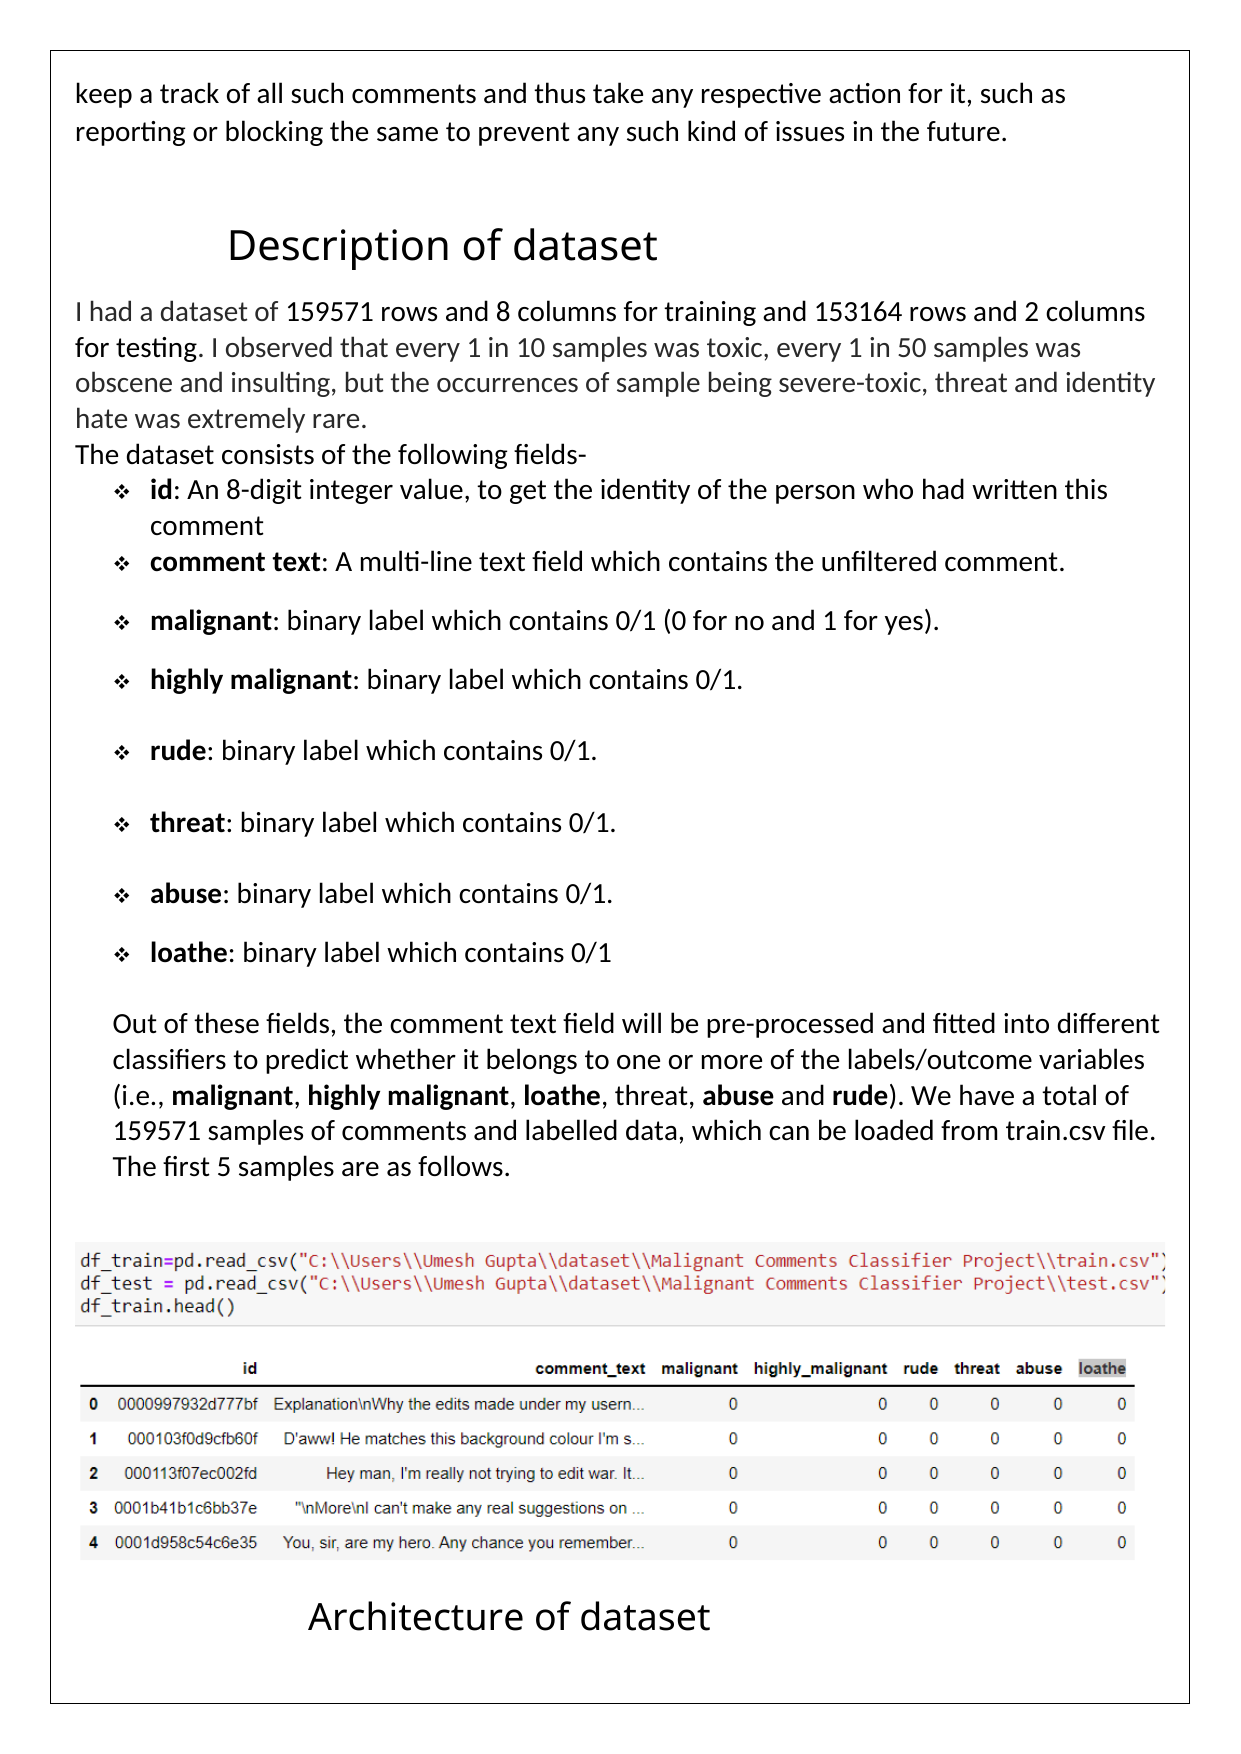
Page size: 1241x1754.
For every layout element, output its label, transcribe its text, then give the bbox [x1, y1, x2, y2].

text The dataset consists of the following fields- [75, 436, 1165, 471]
list highly malignant: binary label which contains 0/1. [352, 661, 1165, 697]
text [75, 75, 1165, 149]
list threat: binary label which contains 0/1. [112, 804, 1165, 839]
picture [75, 1242, 1166, 1572]
text Architecture of dataset [75, 1591, 1165, 1642]
list abuse: binary label which contains 0/1. [222, 875, 1165, 911]
list id: An 8-digit integer value, to get the identity of the person who had written this [112, 471, 1165, 507]
text Out of these fields, the comment text field will be pre-processed and fitted into different classifiers to predict whether it belongs to one or more of the labels/outcome variables (i.e., malignant, highly malignant, loathe, threat, abuse and rude). We have a total of 159571 samples of comments and labelled data, which can be loaded from train.csv file. The first 5 samples are as follows. [112, 1006, 1165, 1184]
text I had a dataset of 159571 rows and 8 columns for training and 153164 rows and 2 columns for testing. I observed that every 1 in 10 samples was toxic, every 1 in 50 samples was obscene and insulting, but the occurrences of sample being severe-toxic, threat and identity hate was extremely rare. [75, 293, 1165, 436]
text comment [150, 507, 1165, 543]
list loathe: binary label which contains 0/1 [228, 934, 1165, 970]
list malignant: binary label which contains 0/1 (0 for no and 1 for yes). [272, 602, 1165, 638]
list rude: binary label which contains 0/1. [112, 732, 1165, 768]
text Description of dataset [75, 215, 1165, 272]
list comment text: A multi-line text field which contains the unfiltered comment. [112, 543, 1165, 578]
